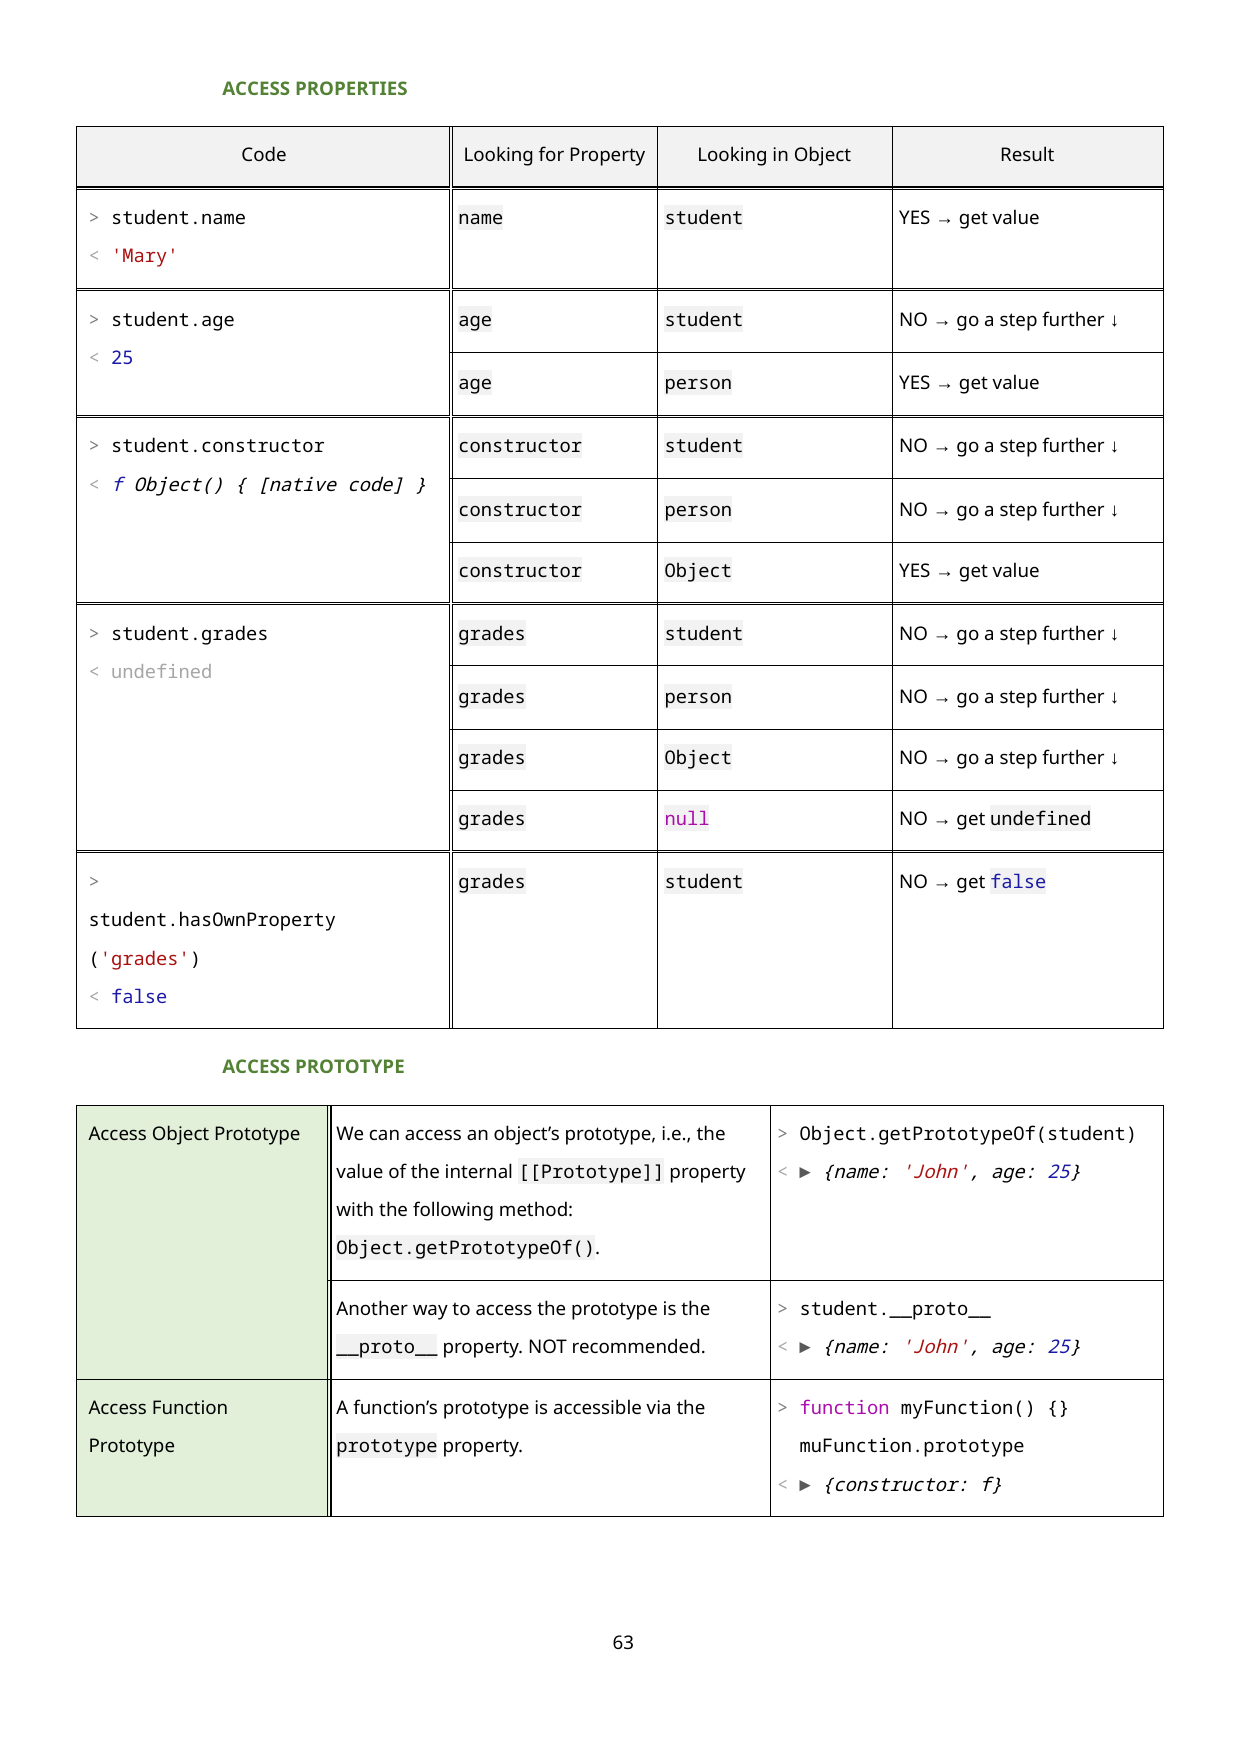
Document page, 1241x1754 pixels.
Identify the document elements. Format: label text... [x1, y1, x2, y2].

table_cell grades [453, 730, 657, 789]
table_cell grades [453, 853, 657, 1028]
subtitle ACCESS PROTOTYPE [222, 1054, 1165, 1079]
table_cell grades [453, 791, 657, 850]
table_cell > student.hasOwnProperty('grades') < false [77, 853, 449, 1028]
table_cell NO → go a step further ↓ [893, 605, 1163, 665]
table_cell Object [658, 543, 892, 602]
table_header Looking for Property [453, 127, 657, 186]
table_header We can access an object’s prototype, i.e., the value of the internal [[Prototype]] property with the following method: Object.getPrototypeOf(). [332, 1106, 770, 1280]
table_cell YES → get value [893, 543, 1163, 602]
table_header Access Object Prototype [77, 1106, 327, 1379]
table_cell person [658, 353, 892, 415]
table_cell Access Function Prototype [77, 1380, 327, 1516]
table_cell constructor [453, 543, 657, 602]
table_cell A function’s prototype is accessible via the prototype property. [332, 1380, 770, 1516]
table_cell YES → get value [893, 190, 1163, 288]
table_cell grades [453, 666, 657, 729]
table_header Looking in Object [658, 127, 892, 186]
table_cell student [658, 418, 892, 478]
table_cell name [453, 190, 657, 288]
table_cell Object [658, 730, 892, 789]
table_cell > student.__proto__ < ► {name: 'John', age: 25} [771, 1281, 1163, 1379]
table_cell NO → go a step further ↓ [893, 666, 1163, 729]
table_cell NO → go a step further ↓ [893, 479, 1163, 541]
table_cell student [658, 605, 892, 665]
table_cell null [658, 791, 892, 850]
table_cell student [658, 291, 892, 351]
table_cell NO → go a step further ↓ [893, 291, 1163, 351]
table_cell grades [453, 605, 657, 665]
table_cell constructor [453, 418, 657, 478]
table_cell NO → get undefined [893, 791, 1163, 850]
table_cell constructor [453, 479, 657, 541]
table_header > Object.getPrototypeOf(student) < ► {name: 'John', age: 25} [771, 1106, 1163, 1280]
table_cell age [453, 353, 657, 415]
table_cell age [453, 291, 657, 351]
table_cell NO → go a step further ↓ [893, 418, 1163, 478]
table_cell NO → get false [893, 853, 1163, 1028]
table_header Code [77, 127, 449, 186]
table_cell NO → go a step further ↓ [893, 730, 1163, 789]
table_cell > function myFunction() {} muFunction.prototype < ► {constructor: f} [771, 1380, 1163, 1516]
table_cell > student.age < 25 [77, 291, 449, 415]
table_header Result [893, 127, 1163, 186]
table_cell person [658, 666, 892, 729]
table_cell > student.constructor < f Object() { [native code] } [77, 418, 449, 602]
table_cell student [658, 853, 892, 1028]
table_cell > student.grades < undefined [77, 605, 449, 850]
table_cell Another way to access the prototype is the __proto__ property. NOT recommended. [332, 1281, 770, 1379]
table_cell student [658, 190, 892, 288]
table_cell > student.name < 'Mary' [77, 190, 449, 288]
table_cell person [658, 479, 892, 541]
subtitle ACCESS PROPERTIES [222, 75, 1165, 101]
table_cell YES → get value [893, 353, 1163, 415]
